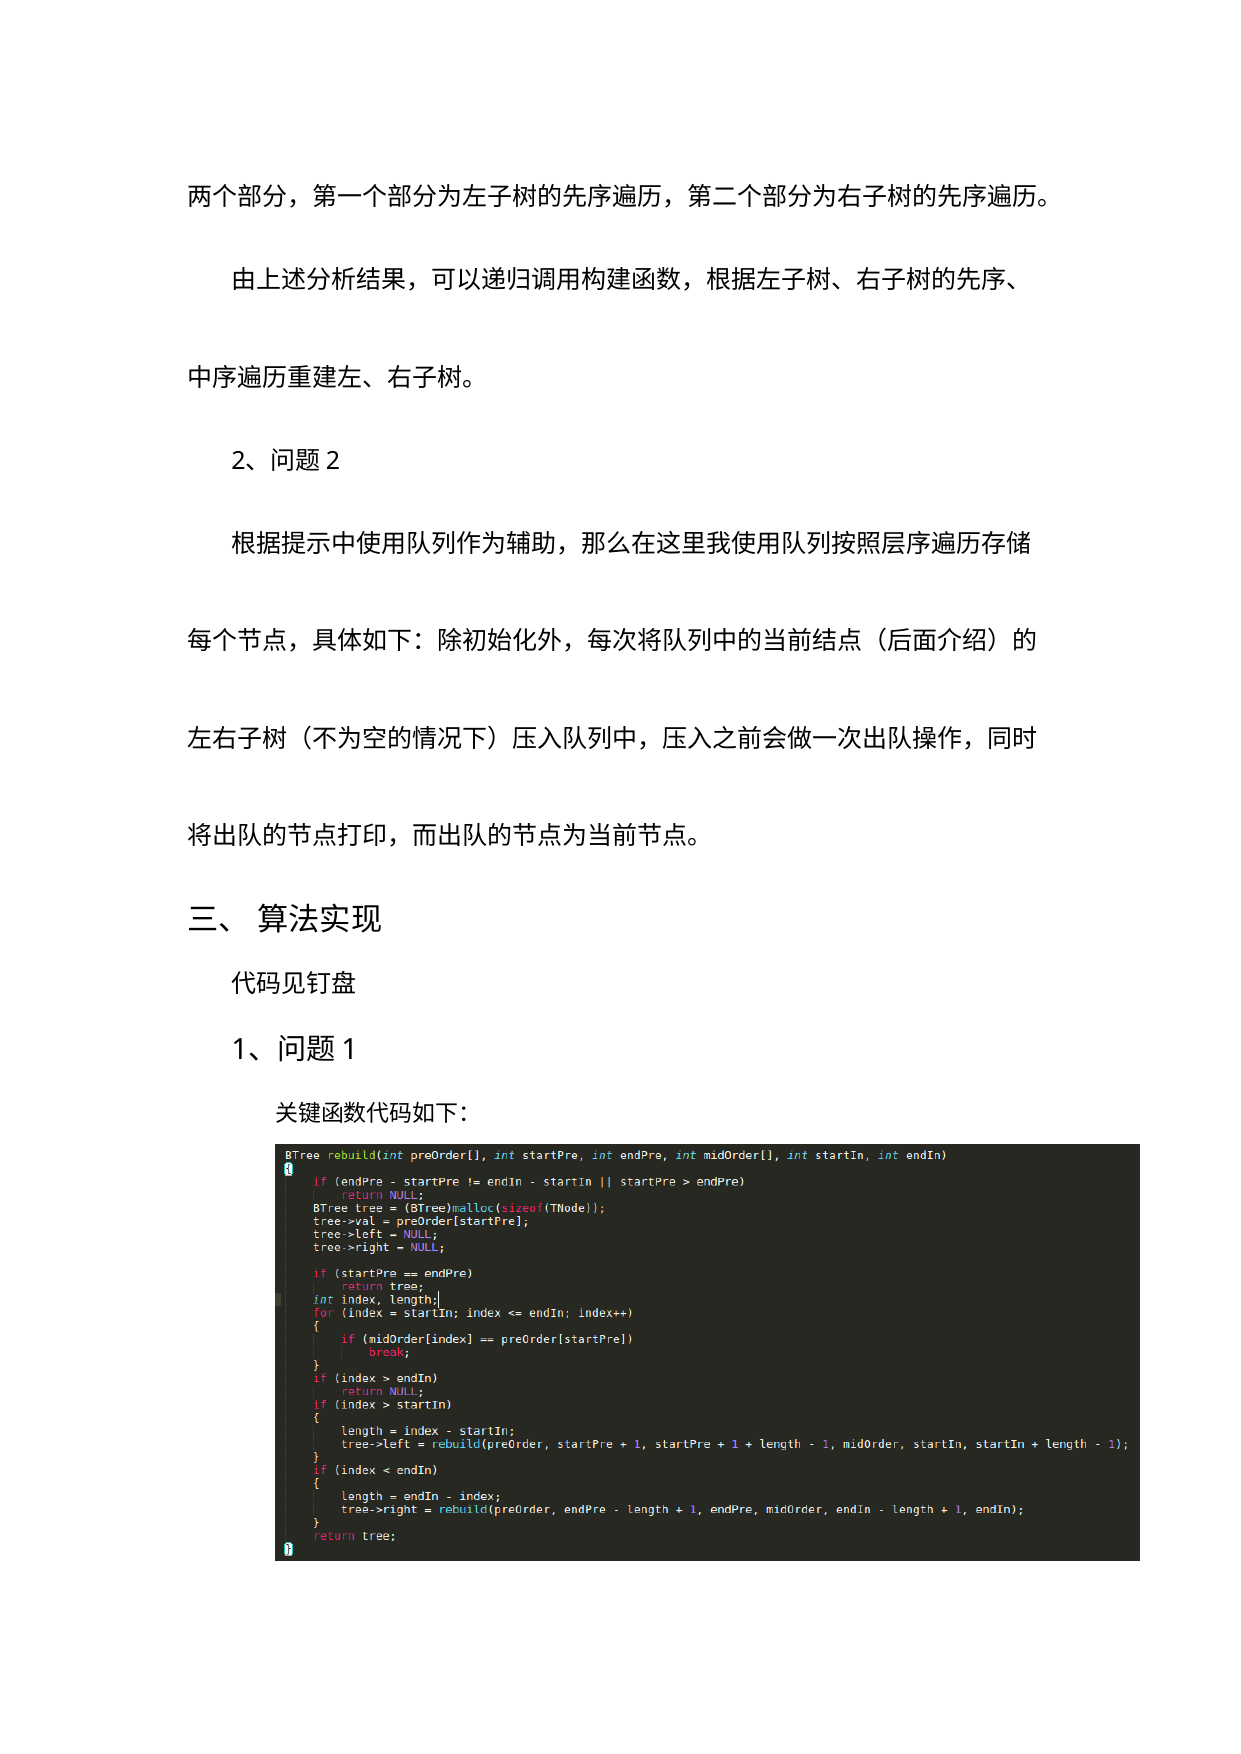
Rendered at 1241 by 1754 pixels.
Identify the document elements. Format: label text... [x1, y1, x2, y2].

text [187, 162, 1053, 227]
picture [275, 1144, 1140, 1561]
text 1、问题1 [187, 1014, 1053, 1079]
list 算法实现 [187, 884, 1053, 949]
text 关键函数代码如下： [231, 1079, 1053, 1144]
text 由上述分析结果，可以递归调用构建函数，根据左子树、右子树的先序、中序遍历重建左、右子树。 [187, 245, 1053, 408]
list 代码见钉盘 [187, 949, 1053, 1014]
list 问题2 [187, 426, 1053, 491]
list 根据提示中使用队列作为辅助，那么在这里我使用队列按照层序遍历存储每个节点，具体如下：除初始化外，每次将队列中的当前结点（后面介绍）的左右子树（不为空的情况下）压入队列中，压入之前会做一次出队操作，同时将出队的节点打印，而出队的节点为当前节点。 [187, 509, 1053, 866]
